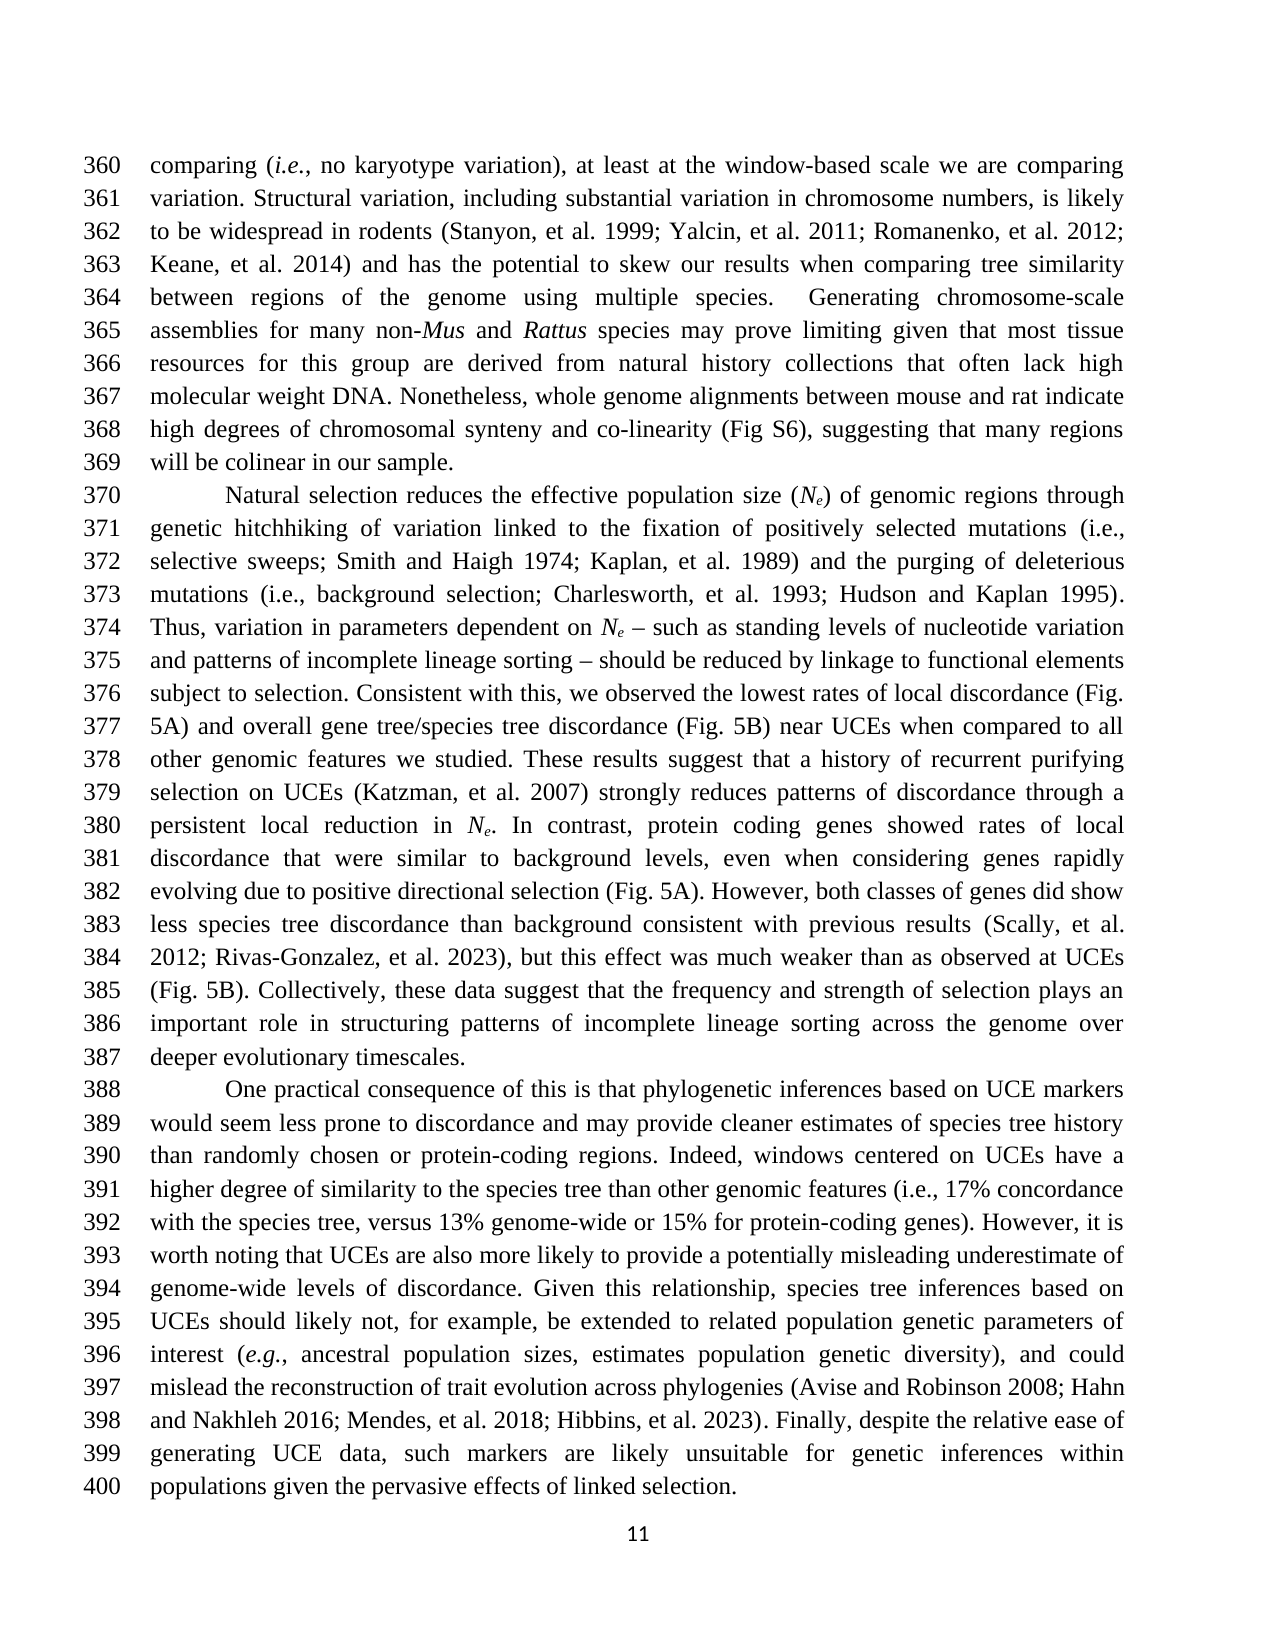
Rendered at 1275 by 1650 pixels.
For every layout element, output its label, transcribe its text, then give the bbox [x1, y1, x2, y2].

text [150, 150, 1125, 476]
text Natural selection reduces the effective population size (Ne) of genomic regions through genetic hitchhiking of variation linked to the fixation of positively selected mutations (i.e., selective sweeps; Smith and Haigh 1974; Kaplan, et al. 1989) and the purging of deleterious mutations (i.e., background selection; Charlesworth, et al. 1993; Hudson and Kaplan 1995). Thus, variation in parameters dependent on Ne – such as standing levels of nucleotide variation and patterns of incomplete lineage sorting – should be reduced by linkage to functional elements subject to selection. Consistent with this, we observed the lowest rates of local discordance (Fig. 5A) and overall gene tree/species tree discordance (Fig. 5B) near UCEs when compared to all other genomic features we studied. These results suggest that a history of recurrent purifying selection on UCEs (Katzman, et al. 2007) strongly reduces patterns of discordance through a persistent local reduction in Ne. In contrast, protein coding genes showed rates of local discordance that were similar to background levels, even when considering genes rapidly evolving due to positive directional selection (Fig. 5A). However, both classes of genes did show less species tree discordance than background consistent with previous results (Scally, et al. 2012; Rivas-Gonzalez, et al. 2023), but this effect was much weaker than as observed at UCEs (Fig. 5B). Collectively, these data suggest that the frequency and strength of selection plays an important role in structuring patterns of incomplete lineage sorting across the genome over deeper evolutionary timescales. [150, 480, 1125, 1070]
